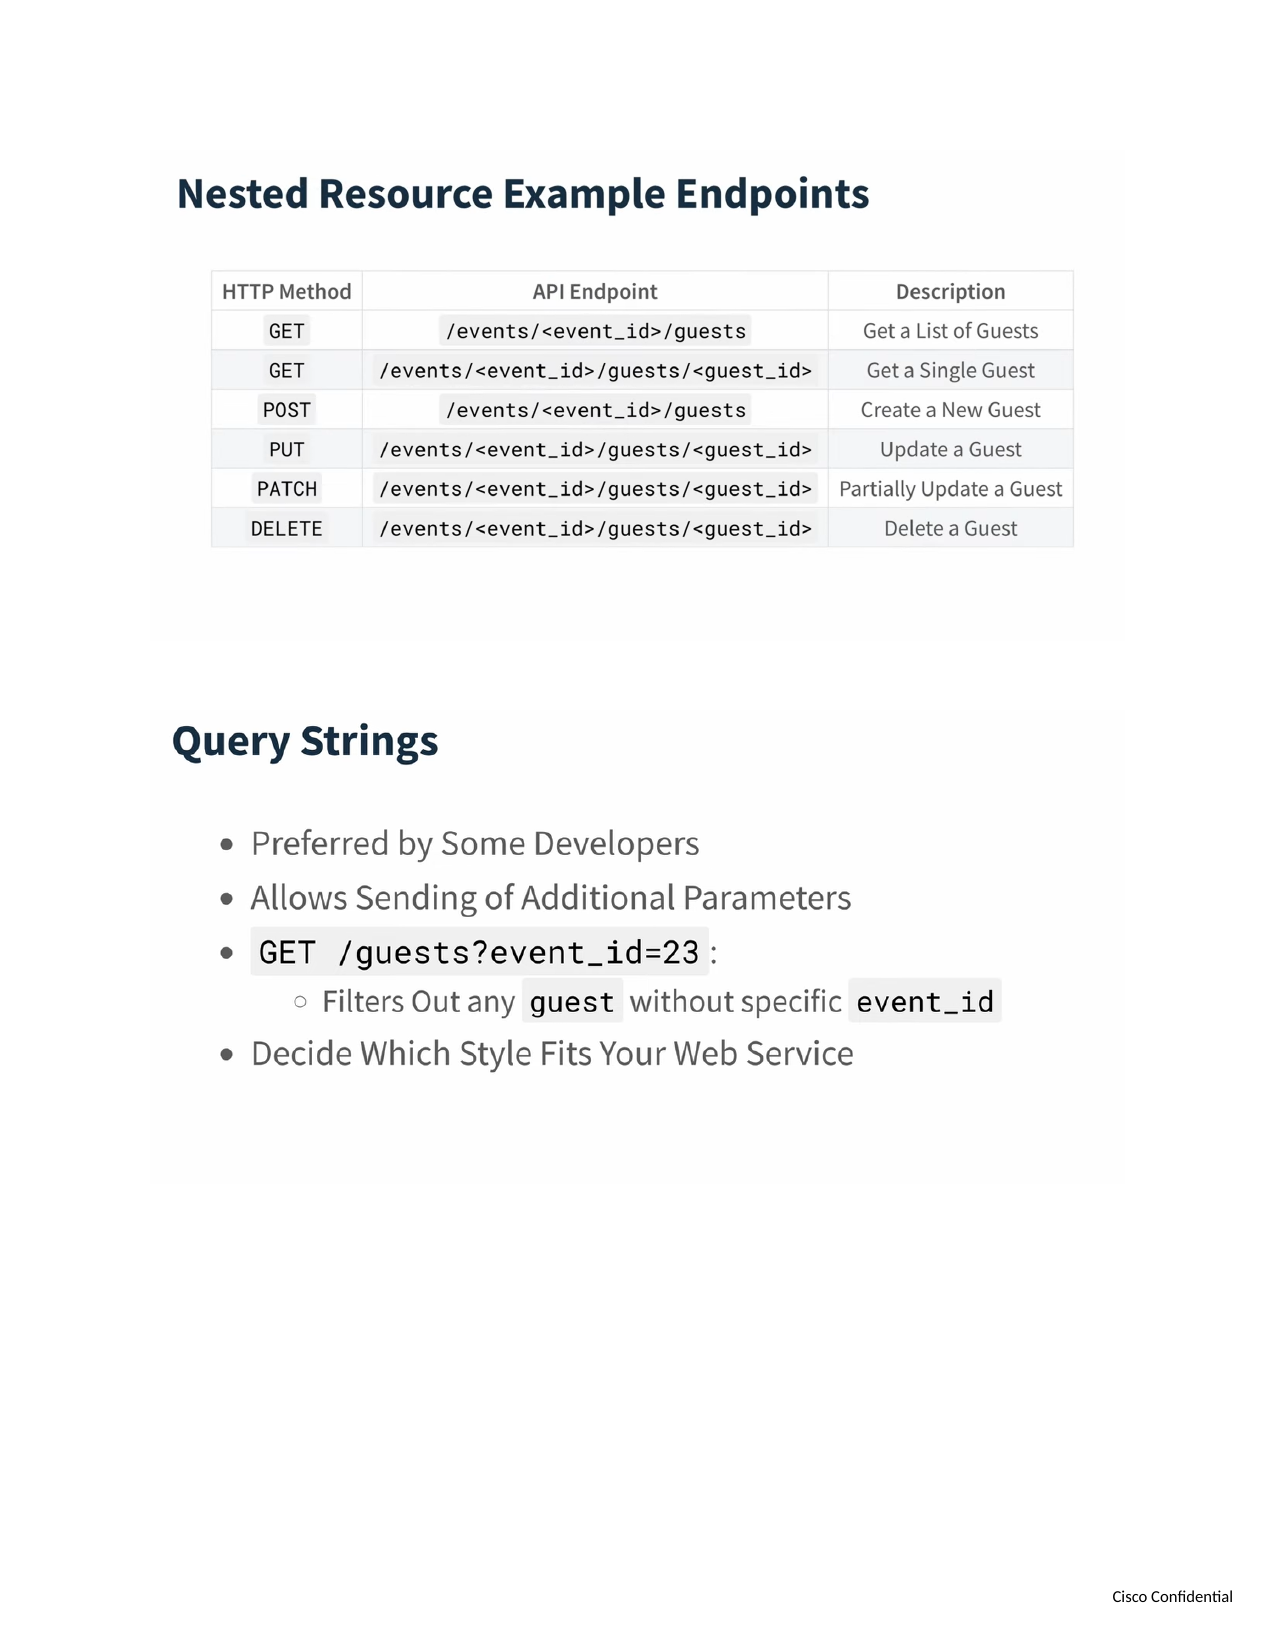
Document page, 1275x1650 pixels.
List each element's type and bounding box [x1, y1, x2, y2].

picture [150, 150, 1125, 641]
picture [150, 710, 1125, 1184]
